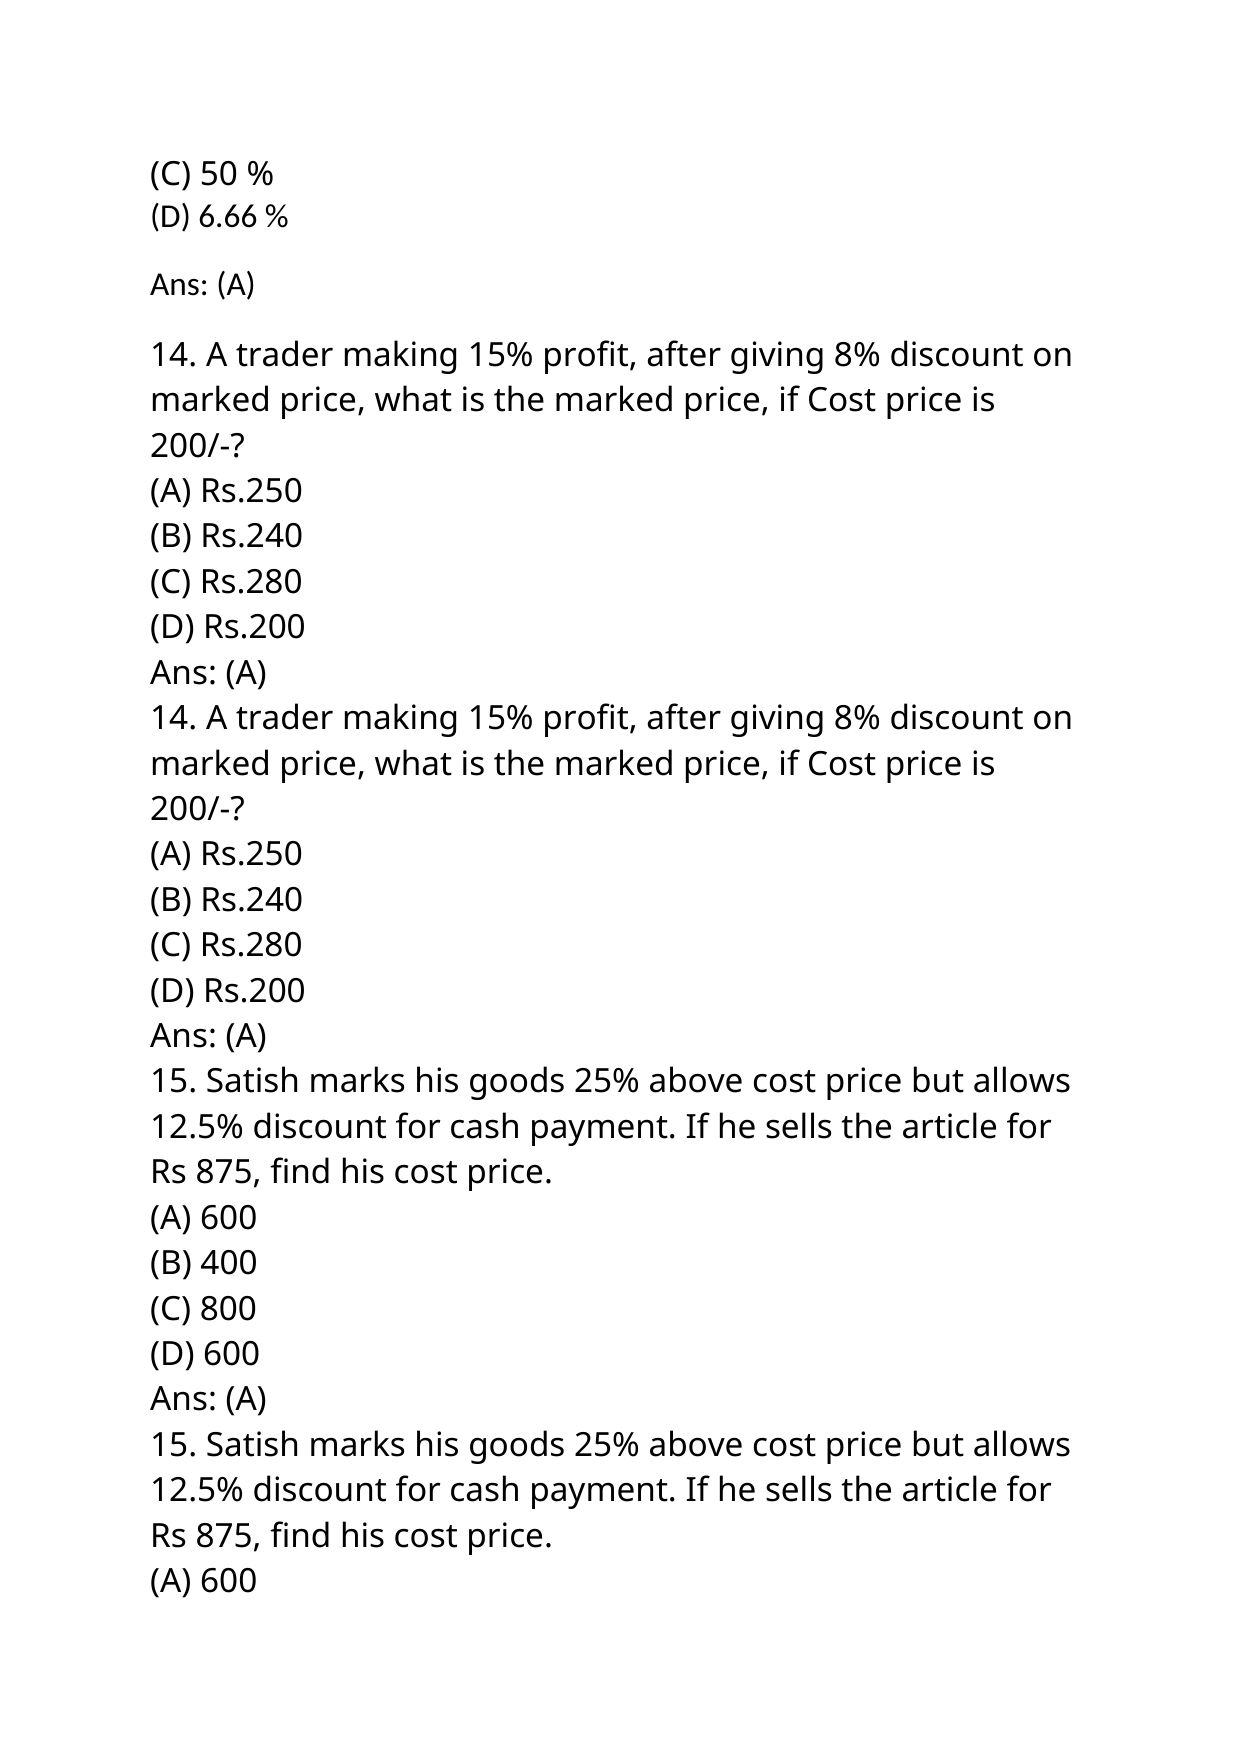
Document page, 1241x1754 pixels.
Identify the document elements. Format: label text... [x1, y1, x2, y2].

text 14. A trader making 15% profit, after giving 8% discount on marked price, what is the marked price, if Cost price is 200/-? [150, 331, 1090, 467]
text 15. Satish marks his goods 25% above cost price but allows 12.5% discount for cash payment. If he sells the article for Rs 875, find his cost price. [150, 1057, 1090, 1193]
text 15. Satish marks his goods 25% above cost price but allows 12.5% discount for cash payment. If he sells the article for Rs 875, find his cost price. [150, 1421, 1090, 1557]
text Ans: (A) [150, 1012, 1090, 1057]
text (A) Rs.250 [150, 830, 1090, 876]
text (C) Rs.280 [150, 921, 1090, 966]
text Ans: (A) [150, 648, 1090, 694]
text Ans: (A) [150, 263, 1090, 304]
text (A) 600 [150, 1557, 1090, 1602]
text (C) 50 % [150, 150, 1090, 195]
text (B) 400 [150, 1239, 1090, 1284]
text (D) Rs.200 [150, 603, 1090, 648]
text (B) Rs.240 [150, 876, 1090, 921]
text Ans: (A) [150, 1375, 1090, 1421]
text (A) 600 [150, 1193, 1090, 1239]
text (D) 6.66 % [150, 195, 1090, 236]
text (D) Rs.200 [150, 966, 1090, 1012]
text (C) Rs.280 [150, 558, 1090, 603]
text 14. A trader making 15% profit, after giving 8% discount on marked price, what is the marked price, if Cost price is 200/-? [150, 694, 1090, 830]
text (D) 600 [150, 1330, 1090, 1375]
text (A) Rs.250 [150, 467, 1090, 512]
text (B) Rs.240 [150, 512, 1090, 558]
text (C) 800 [150, 1284, 1090, 1330]
